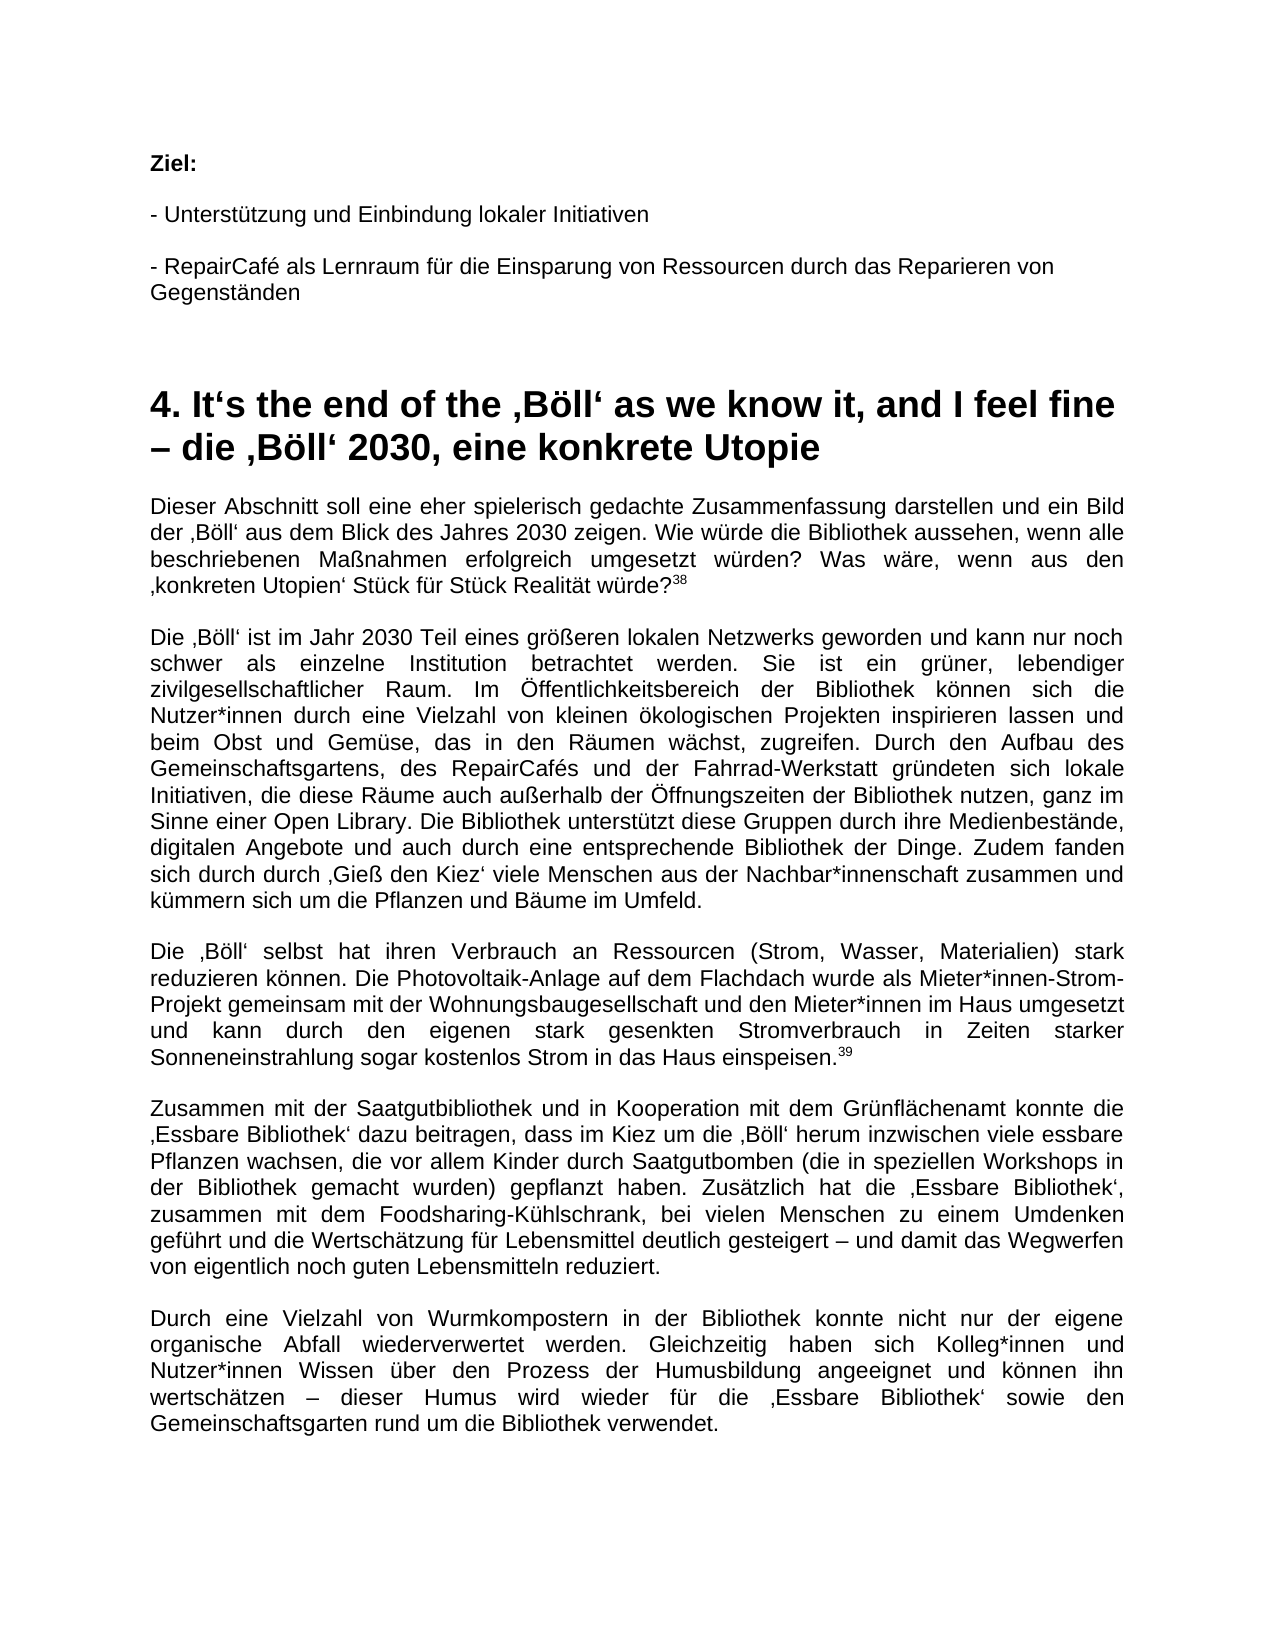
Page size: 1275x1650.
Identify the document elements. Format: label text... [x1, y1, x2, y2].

text Die ‚Böll‘ selbst hat ihren Verbrauch an Ressourcen (Strom, Wasser, Materialien) stark reduzieren können. Die Photovoltaik-Anlage auf dem Flachdach wurde als Mieter*innen-Strom-Projekt gemeinsam mit der Wohnungsbaugesellschaft und den Mieter*innen im Haus umgesetzt und kann durch den eigenen stark gesenkten Stromverbrauch in Zeiten starker Sonneneinstrahlung sogar kostenlos Strom in das Haus einspeisen.39 [150, 938, 1125, 1070]
text - RepairCafé als Lernraum für die Einsparung von Ressourcen durch das Reparieren von Gegenständen [150, 253, 1125, 305]
text Zusammen mit der Saatgutbibliothek und in Kooperation mit dem Grünflächenamt konnte die ‚Essbare Bibliothek‘ dazu beitragen, dass im Kiez um die ‚Böll‘ herum inzwischen viele essbare Pflanzen wachsen, die vor allem Kinder durch Saatgutbomben (die in speziellen Workshops in der Bibliothek gemacht wurden) gepflanzt haben. Zusätzlich hat die ‚Essbare Bibliothek‘, zusammen mit dem Foodsharing-Kühlschrank, bei vielen Menschen zu einem Umdenken geführt und die Wertschätzung für Lebensmittel deutlich gesteigert – und damit das Wegwerfen von eigentlich noch guten Lebensmitteln reduziert. [150, 1095, 1125, 1279]
subtitle 4. It‘s the end of the ‚Böll‘ as we know it, and I feel fine – die ‚Böll‘ 2030, eine konkrete Utopie [150, 382, 1125, 468]
text Durch eine Vielzahl von Wurmkompostern in der Bibliothek konnte nicht nur der eigene organische Abfall wiederverwertet werden. Gleichzeitig haben sich Kolleg*innen und Nutzer*innen Wissen über den Prozess der Humusbildung angeeignet und können ihn wertschätzen – dieser Humus wird wieder für die ‚Essbare Bibliothek‘ sowie den Gemeinschaftsgarten rund um die Bibliothek verwendet. [150, 1304, 1125, 1436]
text Ziel: [150, 150, 1125, 176]
text Die ‚Böll‘ ist im Jahr 2030 Teil eines größeren lokalen Netzwerks geworden und kann nur noch schwer als einzelne Institution betrachtet werden. Sie ist ein grüner, lebendiger zivilgesellschaftlicher Raum. Im Öffentlichkeitsbereich der Bibliothek können sich die Nutzer*innen durch eine Vielzahl von kleinen ökologischen Projekten inspirieren lassen und beim Obst und Gemüse, das in den Räumen wächst, zugreifen. Durch den Aufbau des Gemeinschaftsgartens, des RepairCafés und der Fahrrad-Werkstatt gründeten sich lokale Initiativen, die diese Räume auch außerhalb der Öffnungszeiten der Bibliothek nutzen, ganz im Sinne einer Open Library. Die Bibliothek unterstützt diese Gruppen durch ihre Medienbestände, digitalen Angebote und auch durch eine entsprechende Bibliothek der Dinge. Zudem fanden sich durch durch ‚Gieß den Kiez‘ viele Menschen aus der Nachbar*innenschaft zusammen und kümmern sich um die Pflanzen und Bäume im Umfeld. [150, 623, 1125, 913]
text Dieser Abschnitt soll eine eher spielerisch gedachte Zusammenfassung darstellen und ein Bild der ‚Böll‘ aus dem Blick des Jahres 2030 zeigen. Wie würde die Bibliothek aussehen, wenn alle beschriebenen Maßnahmen erfolgreich umgesetzt würden? Was wäre, wenn aus den ‚konkreten Utopien‘ Stück für Stück Realität würde?38 [150, 493, 1125, 598]
text - Unterstützung und Einbindung lokaler Initiativen [150, 201, 1125, 228]
